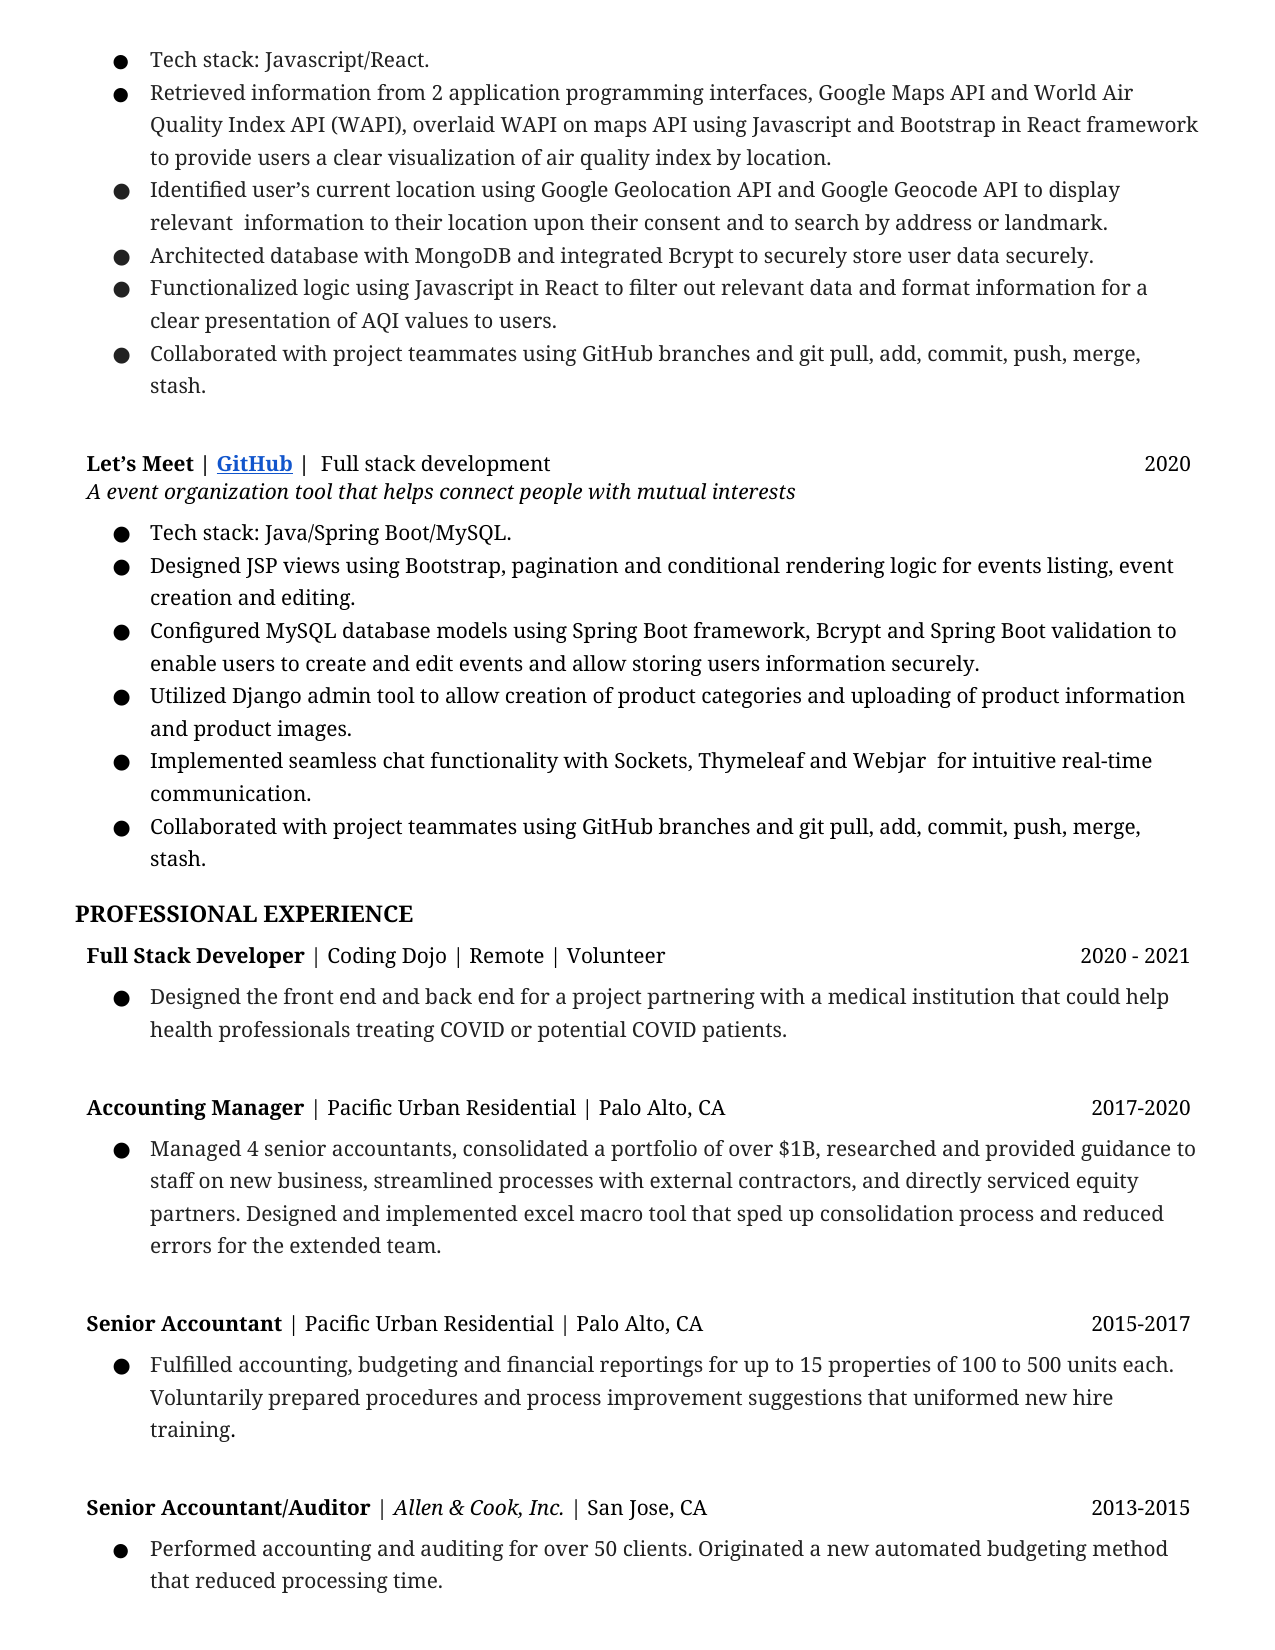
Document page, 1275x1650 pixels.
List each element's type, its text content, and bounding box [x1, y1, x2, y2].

list Collaborated with project teammates using GitHub branches and git pull, add, commit, push, merge, stash. [112, 812, 1200, 873]
list Collaborated with project teammates using GitHub branches and git pull, add, commit, push, merge, stash. [112, 339, 1200, 400]
list Retrieved information from 2 application programming interfaces, Google Maps API and World Air Quality Index API (WAPI), overlaid WAPI on maps API using Javascript and Bootstrap in React framework to provide users a clear visualization of air quality index by location. [112, 78, 1200, 171]
table_header 2017-2020 [990, 1083, 1200, 1132]
table_header Accounting Manager | Pacific Urban Residential | Palo Alto, CA [77, 1083, 988, 1132]
list Architected database with MongoDB and integrated Bcrypt to securely store user data securely. [112, 241, 1200, 269]
table_header 2020 [1052, 439, 1200, 516]
table_header 2020 - 2021 [990, 931, 1200, 980]
list Managed 4 senior accountants, consolidated a portfolio of over $1B, researched and provided guidance to staff on new business, streamlined processes with external contractors, and directly serviced equity partners. Designed and implemented excel macro tool that sped up consolidation process and reduced errors for the extended team. [112, 1134, 1200, 1260]
list Fulfilled accounting, budgeting and financial reportings for up to 15 properties of 100 to 500 units each. Voluntarily prepared procedures and process improvement suggestions that uniformed new hire training. [112, 1350, 1200, 1444]
list Performed accounting and auditing for over 50 clients. Originated a new automated budgeting method that reduced processing time. [112, 1534, 1200, 1595]
list Implemented seamless chat functionality with Sockets, Thymeleaf and Webjar for intuitive real-time communication. [112, 747, 1200, 808]
table_header Full Stack Developer | Coding Dojo | Remote | Volunteer [77, 931, 988, 980]
list Configured MySQL database models using Spring Boot framework, Bcrypt and Spring Boot validation to enable users to create and edit events and allow storing users information securely. [112, 616, 1200, 677]
list Functionalized logic using Javascript in React to filter out relevant data and format information for a clear presentation of AQI values to users. [112, 273, 1200, 334]
text PROFESSIONAL EXPERIENCE [75, 898, 1200, 929]
table_header Senior Accountant/Auditor | Allen & Cook, Inc. | San Jose, CA [77, 1483, 986, 1532]
list Utilized Django admin tool to allow creation of product categories and uploading of product information and product images. [112, 681, 1200, 742]
table_header Let’s Meet | GitHub | Full stack development A event organization tool that helps connect people with mutual interests [77, 439, 1050, 516]
list Tech stack: Javascript/React. [112, 45, 1200, 74]
table_header Senior Accountant | Pacific Urban Residential | Palo Alto, CA [77, 1299, 988, 1348]
list Identified user’s current location using Google Geolocation API and Google Geocode API to display relevant information to their location upon their consent and to search by address or landmark. [112, 176, 1200, 237]
table_header 2013-2015 [988, 1483, 1200, 1532]
table_header 2015-2017 [990, 1299, 1200, 1348]
list Designed the front end and back end for a project partnering with a medical institution that could help health professionals treating COVID or potential COVID patients. [112, 983, 1200, 1043]
list Tech stack: Java/Spring Boot/MySQL. [112, 518, 1200, 547]
list Designed JSP views using Bootstrap, pagination and conditional rendering logic for events listing, event creation and editing. [112, 551, 1200, 612]
